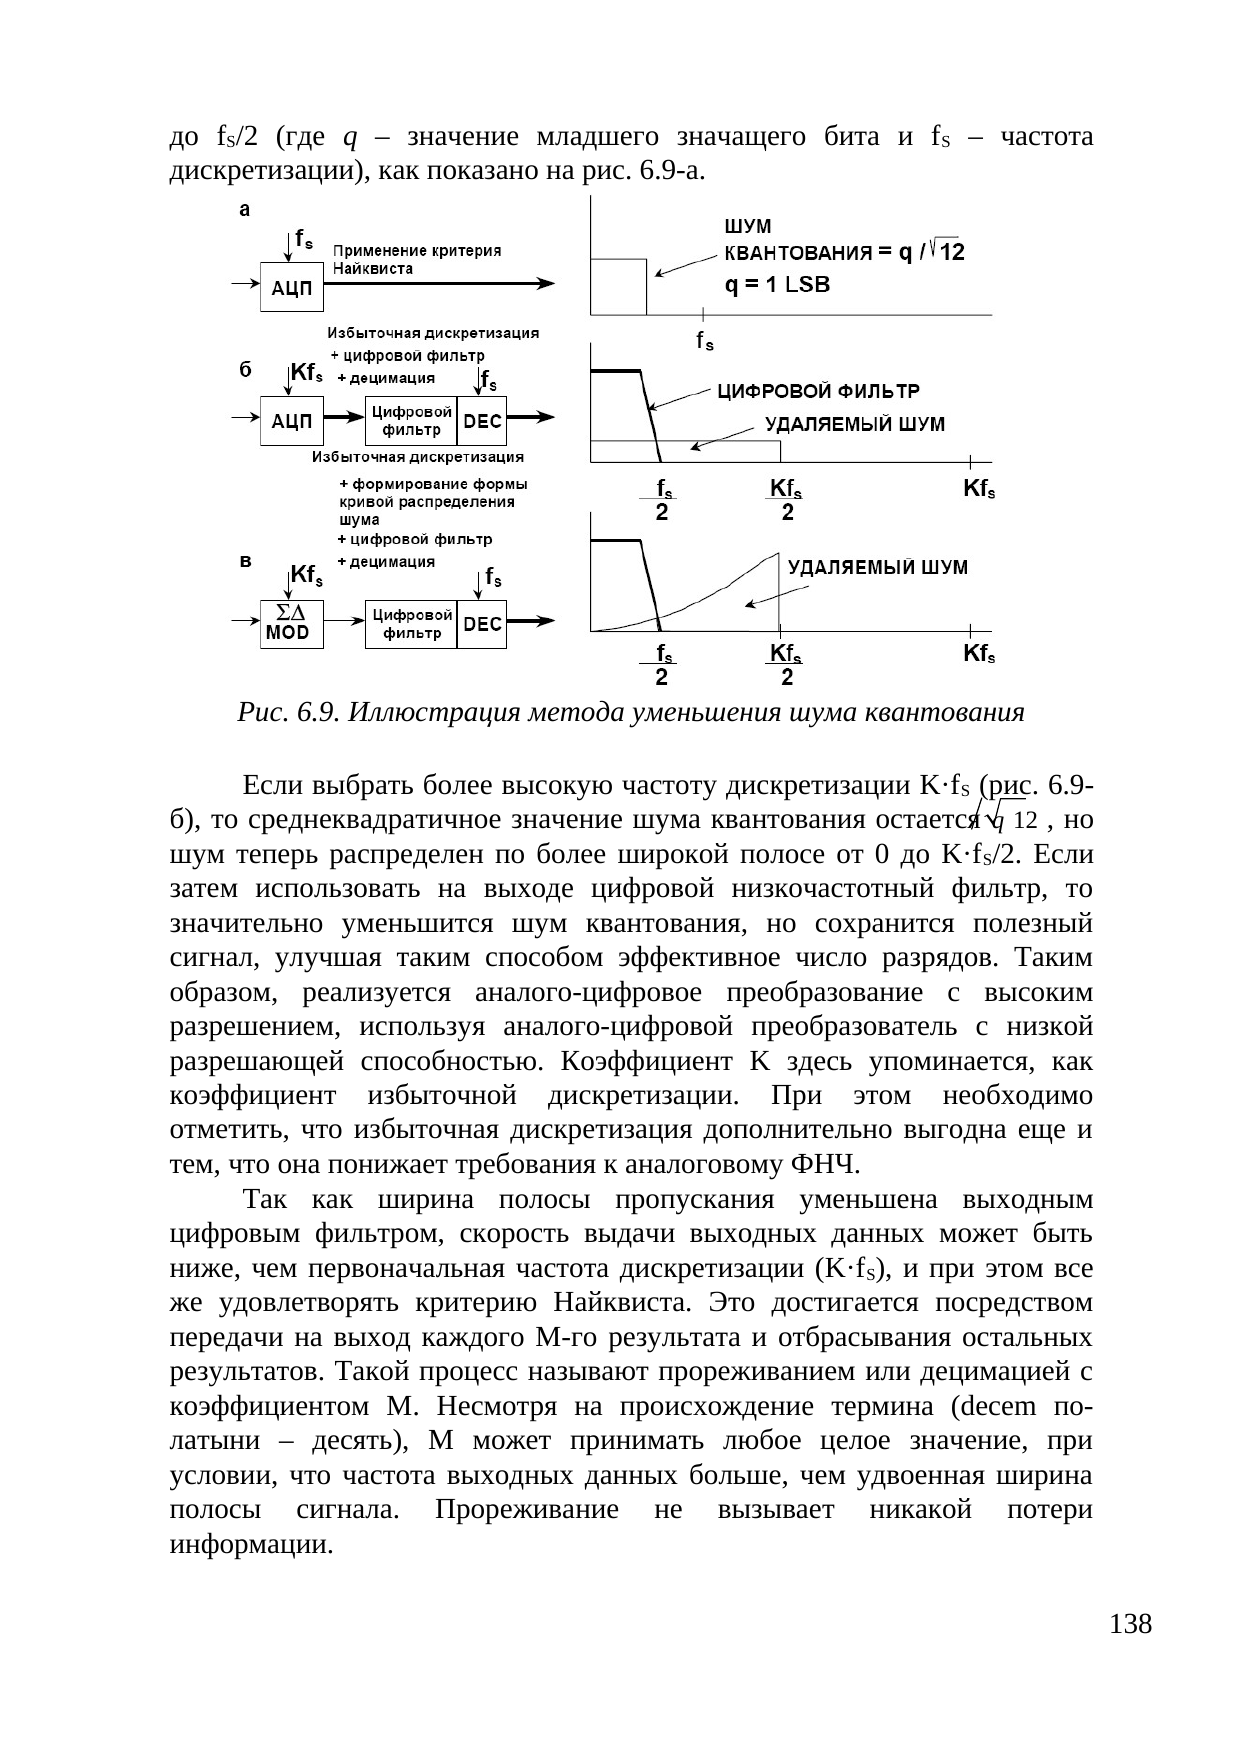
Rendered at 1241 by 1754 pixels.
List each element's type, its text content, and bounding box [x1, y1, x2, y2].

text Рис. 6.9. Иллюстрация метода уменьшения шума квантования [192, 694, 1071, 728]
picture [217, 187, 1009, 692]
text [169, 118, 1094, 186]
text Если выбрать более высокую частоту дискретизации K·fS (рис. 6.9-б), то среднеквадратичное значение шума квантования остается q 12 , но шум теперь распределен по более широкой полосе от 0 до K·fS/2. Если затем использовать на выходе цифровой низкочастотный фильтр, то значительно уменьшится шум квантования, но сохранится полезный сигнал, улучшая таким способом эффективное число разрядов. Таким образом, реализуется аналого-цифровое преобразование с высоким разрешением, используя аналого-цифровой преобразователь с низкой разрешающей способностью. Коэффициент K здесь упоминается, как коэффициент избыточной дискретизации. При этом необходимо отметить, что избыточная дискретизация дополнительно выгодна еще и тем, что она понижает требования к аналоговому ФНЧ. [169, 767, 1094, 1180]
text Так как ширина полосы пропускания уменьшена выходным цифровым фильтром, скорость выдачи выходных данных может быть ниже, чем первоначальная частота дискретизации (K·fS), и при этом все же удовлетворять критерию Найквиста. Это достигается посредством передачи на выход каждого М-го результата и отбрасывания остальных результатов. Такой процесс называют прореживанием или децимацией с коэффициентом М. Несмотря на происхождение термина (decem по-латыни – десять), М может принимать любое целое значение, при условии, что частота выходных данных больше, чем удвоенная ширина полосы сигнала. Прореживание не вызывает никакой потери информации. [169, 1181, 1094, 1559]
